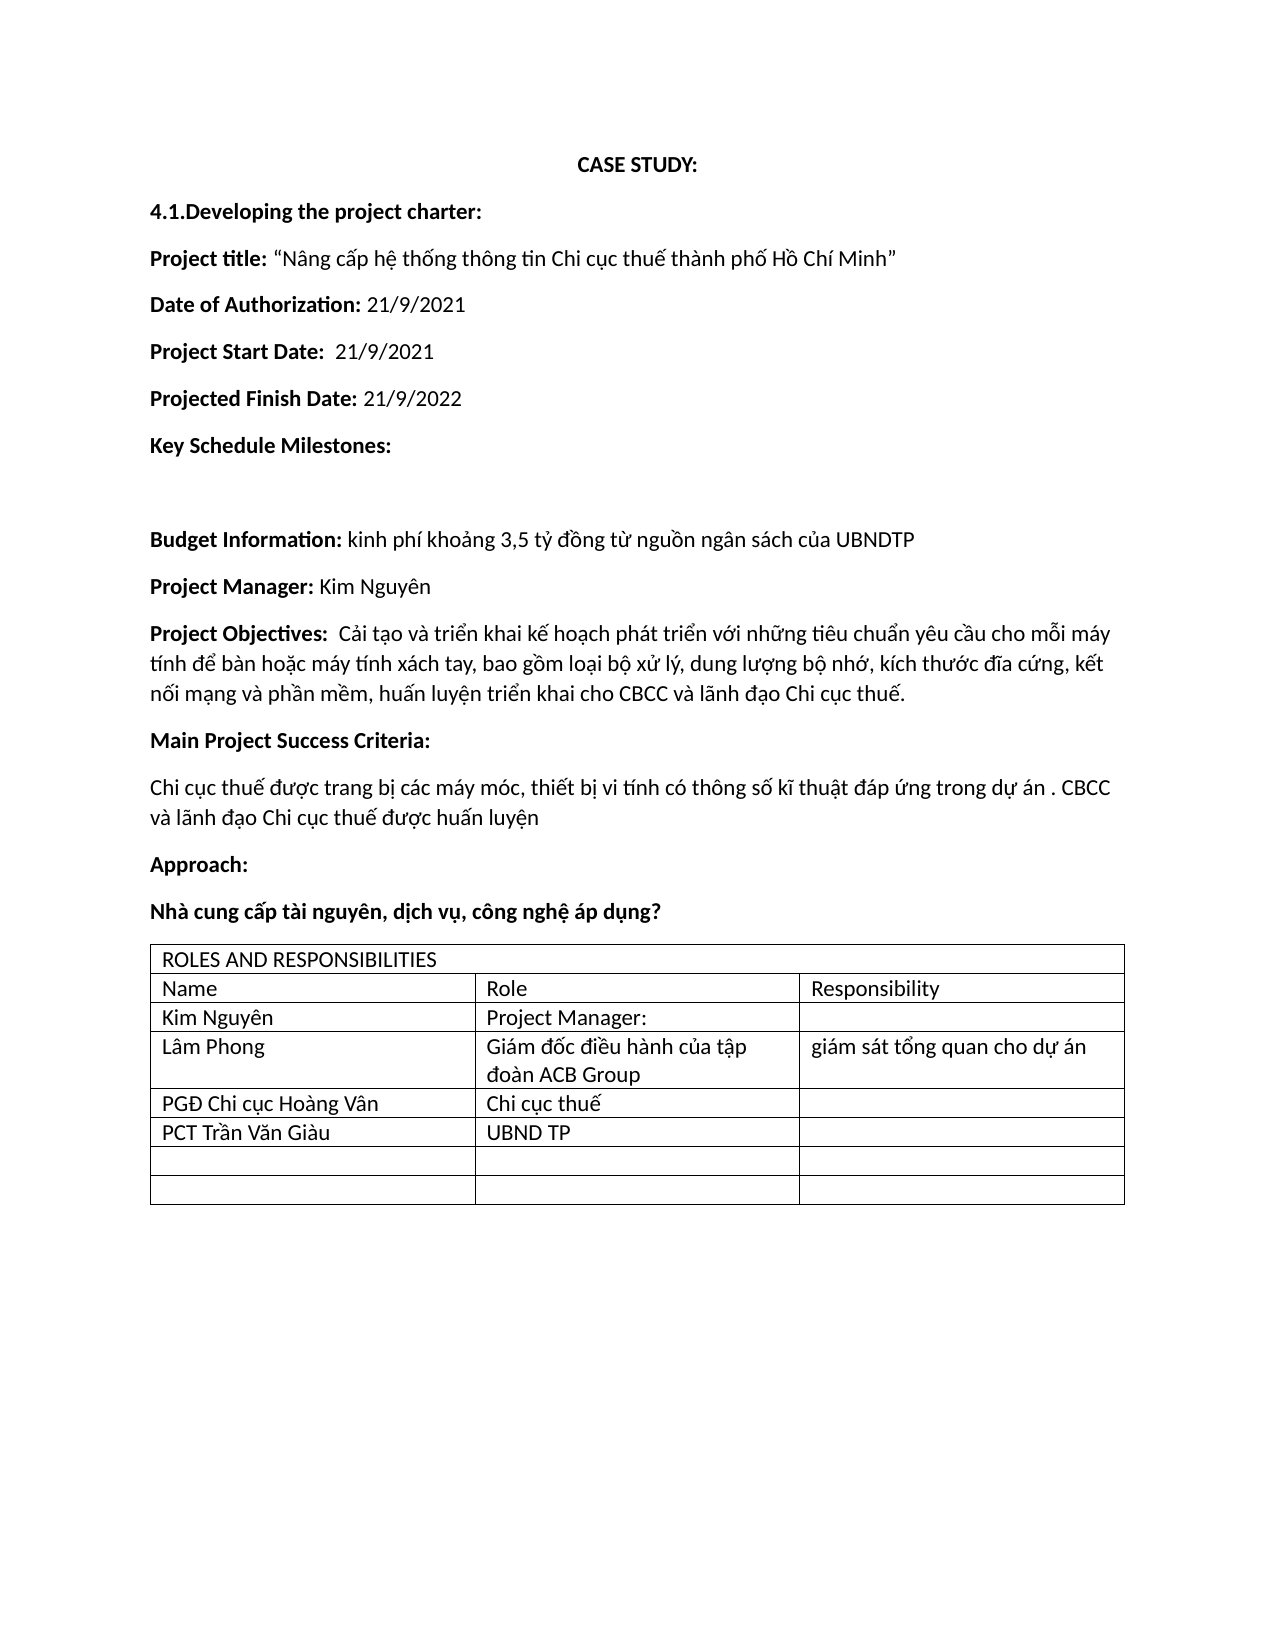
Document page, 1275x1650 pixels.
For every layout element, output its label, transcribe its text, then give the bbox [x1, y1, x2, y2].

table_cell PCT Trần Văn Giàu [151, 1118, 475, 1146]
table_cell Project Manager: [476, 1003, 799, 1031]
table_cell Role [476, 974, 799, 1002]
table_cell Lâm Phong [151, 1032, 475, 1088]
table_cell [800, 1089, 1124, 1117]
table_cell PGĐ Chi cục Hoàng Vân [151, 1089, 475, 1117]
text 4.1.Developing the project charter: [150, 197, 1125, 225]
text Project title: “Nâng cấp hệ thống thông tin Chi cục thuế thành phố Hồ Chí Minh” [150, 244, 1125, 272]
text Projected Finish Date: 21/9/2022 [150, 384, 1125, 412]
table_cell giám sát tổng quan cho dự án [800, 1032, 1124, 1088]
table_cell [800, 1003, 1124, 1031]
text Approach: [150, 850, 1125, 878]
table_cell UBND TP [476, 1118, 799, 1146]
text Chi cục thuế được trang bị các máy móc, thiết bị vi tính có thông số kĩ thuật đáp ứng trong dự án . CBCC và lãnh đạo Chi cục thuế được huấn luyện [150, 773, 1125, 831]
text CASE STUDY: [150, 150, 1125, 178]
table_cell Responsibility [800, 974, 1124, 1002]
table_cell [151, 1147, 475, 1175]
table_cell Name [151, 974, 475, 1002]
table_cell [800, 1118, 1124, 1146]
text Nhà cung cấp tài nguyên, dịch vụ, công nghệ áp dụng? [150, 897, 1125, 925]
text Key Schedule Milestones: [150, 431, 1125, 459]
table_cell Chi cục thuế [476, 1089, 799, 1117]
text Project Start Date: 21/9/2021 [150, 337, 1125, 366]
text Budget Information: kinh phí khoảng 3,5 tỷ đồng từ nguồn ngân sách của UBNDTP [150, 525, 1125, 553]
text Main Project Success Criteria: [150, 726, 1125, 754]
table_header ROLES AND RESPONSIBILITIES [151, 945, 1124, 973]
table_cell [800, 1147, 1124, 1175]
table_cell Kim Nguyên [151, 1003, 475, 1031]
table_cell [800, 1176, 1124, 1204]
table_cell Giám đốc điều hành của tập đoàn ACB Group [476, 1032, 799, 1088]
text Date of Authorization: 21/9/2021 [150, 291, 1125, 319]
table_cell [476, 1147, 799, 1175]
table_cell [151, 1176, 475, 1204]
table_cell [476, 1176, 799, 1204]
text Project Objectives: Cải tạo và triển khai kế hoạch phát triển với những tiêu chuẩn yêu cầu cho mỗi máy tính để bàn hoặc máy tính xách tay, bao gồm loại bộ xử lý, dung lượng bộ nhớ, kích thước đĩa cứng, kết nối mạng và phần mềm, huấn luyện triển khai cho CBCC và lãnh đạo Chi cục thuế. [150, 619, 1125, 707]
text Project Manager: Kim Nguyên [150, 572, 1125, 600]
